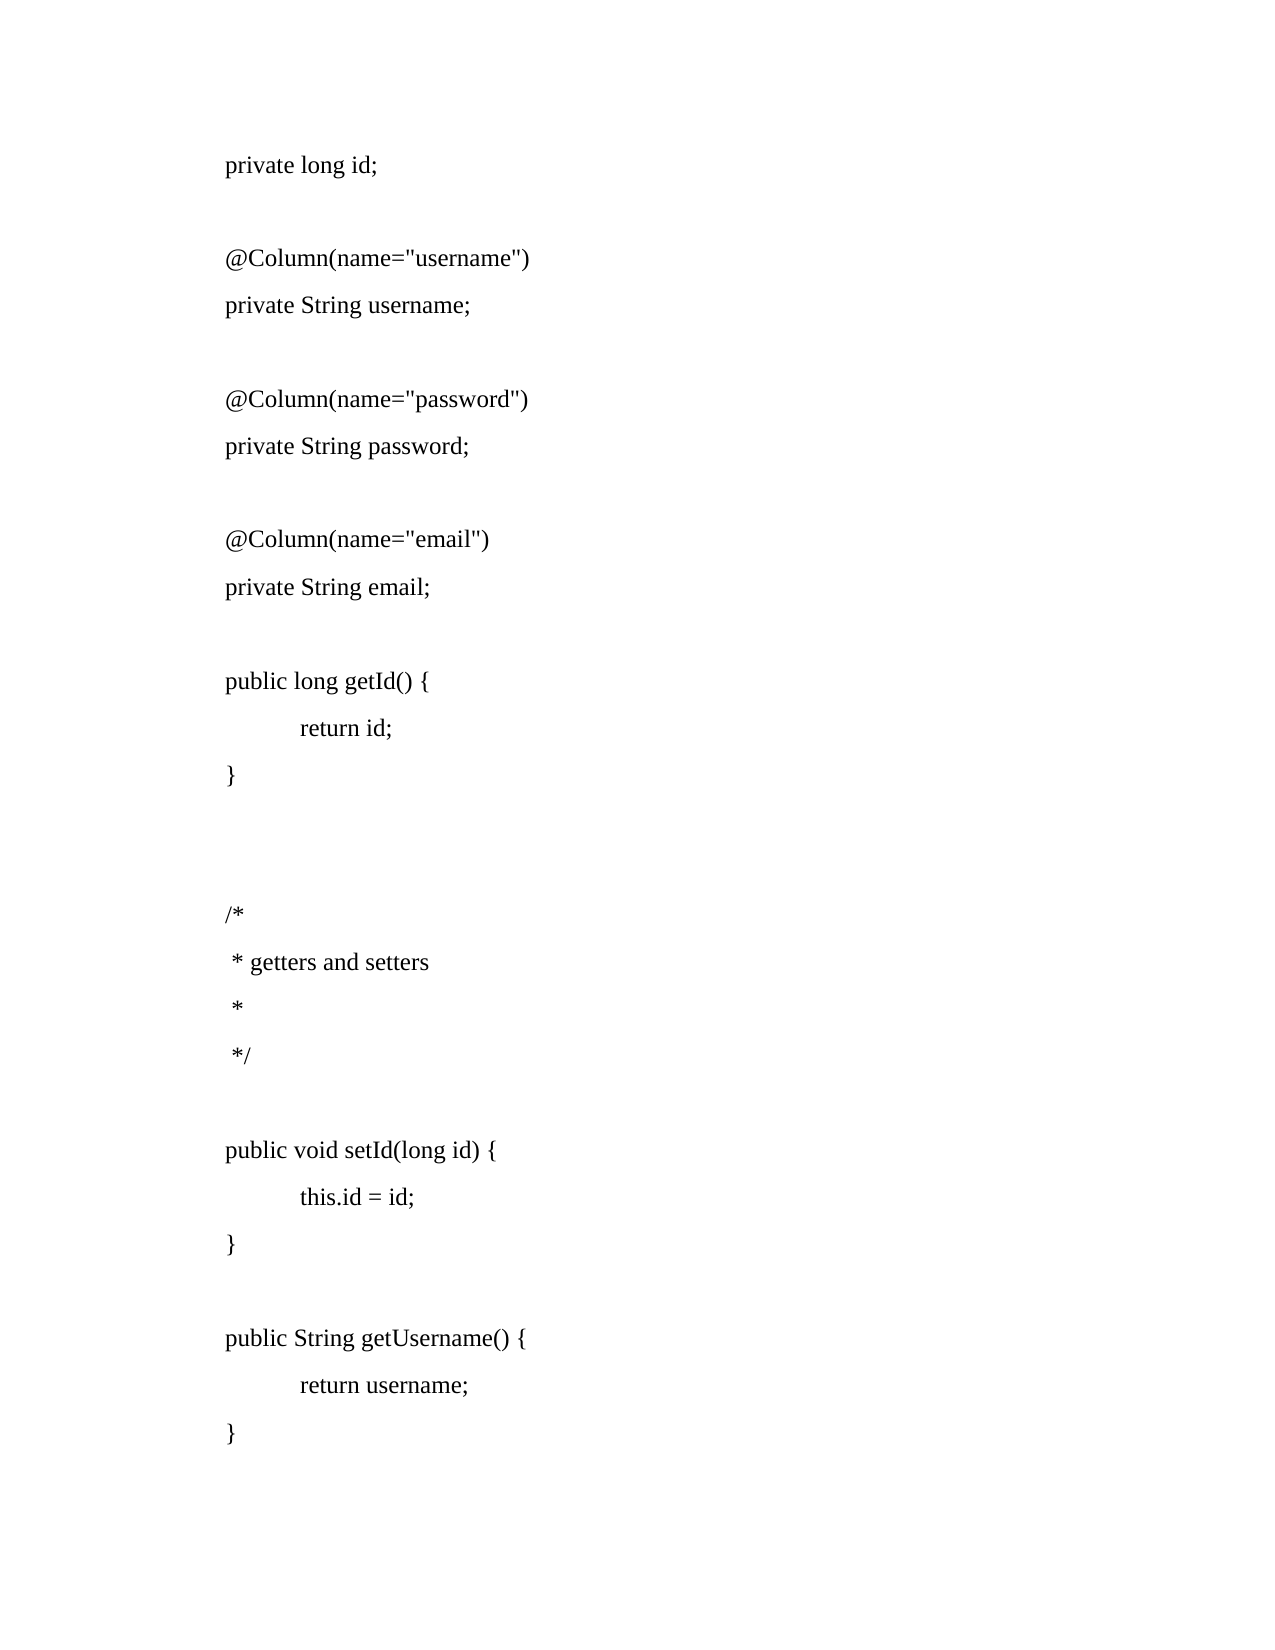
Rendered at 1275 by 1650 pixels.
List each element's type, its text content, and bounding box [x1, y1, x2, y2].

text private String username; [150, 291, 1125, 319]
text } [150, 760, 1125, 789]
text @Column(name="username") [150, 243, 1125, 272]
text public long getId() { [150, 666, 1125, 694]
text } [150, 1418, 1125, 1446]
text /* [150, 900, 1125, 928]
text public void setId(long id) { [150, 1135, 1125, 1164]
text @Column(name="email") [150, 524, 1125, 553]
text return id; [150, 713, 1125, 742]
text * getters and setters [150, 947, 1125, 976]
text private String email; [150, 572, 1125, 600]
text } [150, 1229, 1125, 1258]
text @Column(name="password") [150, 384, 1125, 413]
text private long id; [150, 150, 1125, 179]
text private String password; [150, 431, 1125, 460]
text public String getUsername() { [150, 1323, 1125, 1352]
text return username; [150, 1371, 1125, 1399]
text * [150, 994, 1125, 1023]
text */ [150, 1041, 1125, 1070]
text this.id = id; [150, 1182, 1125, 1211]
